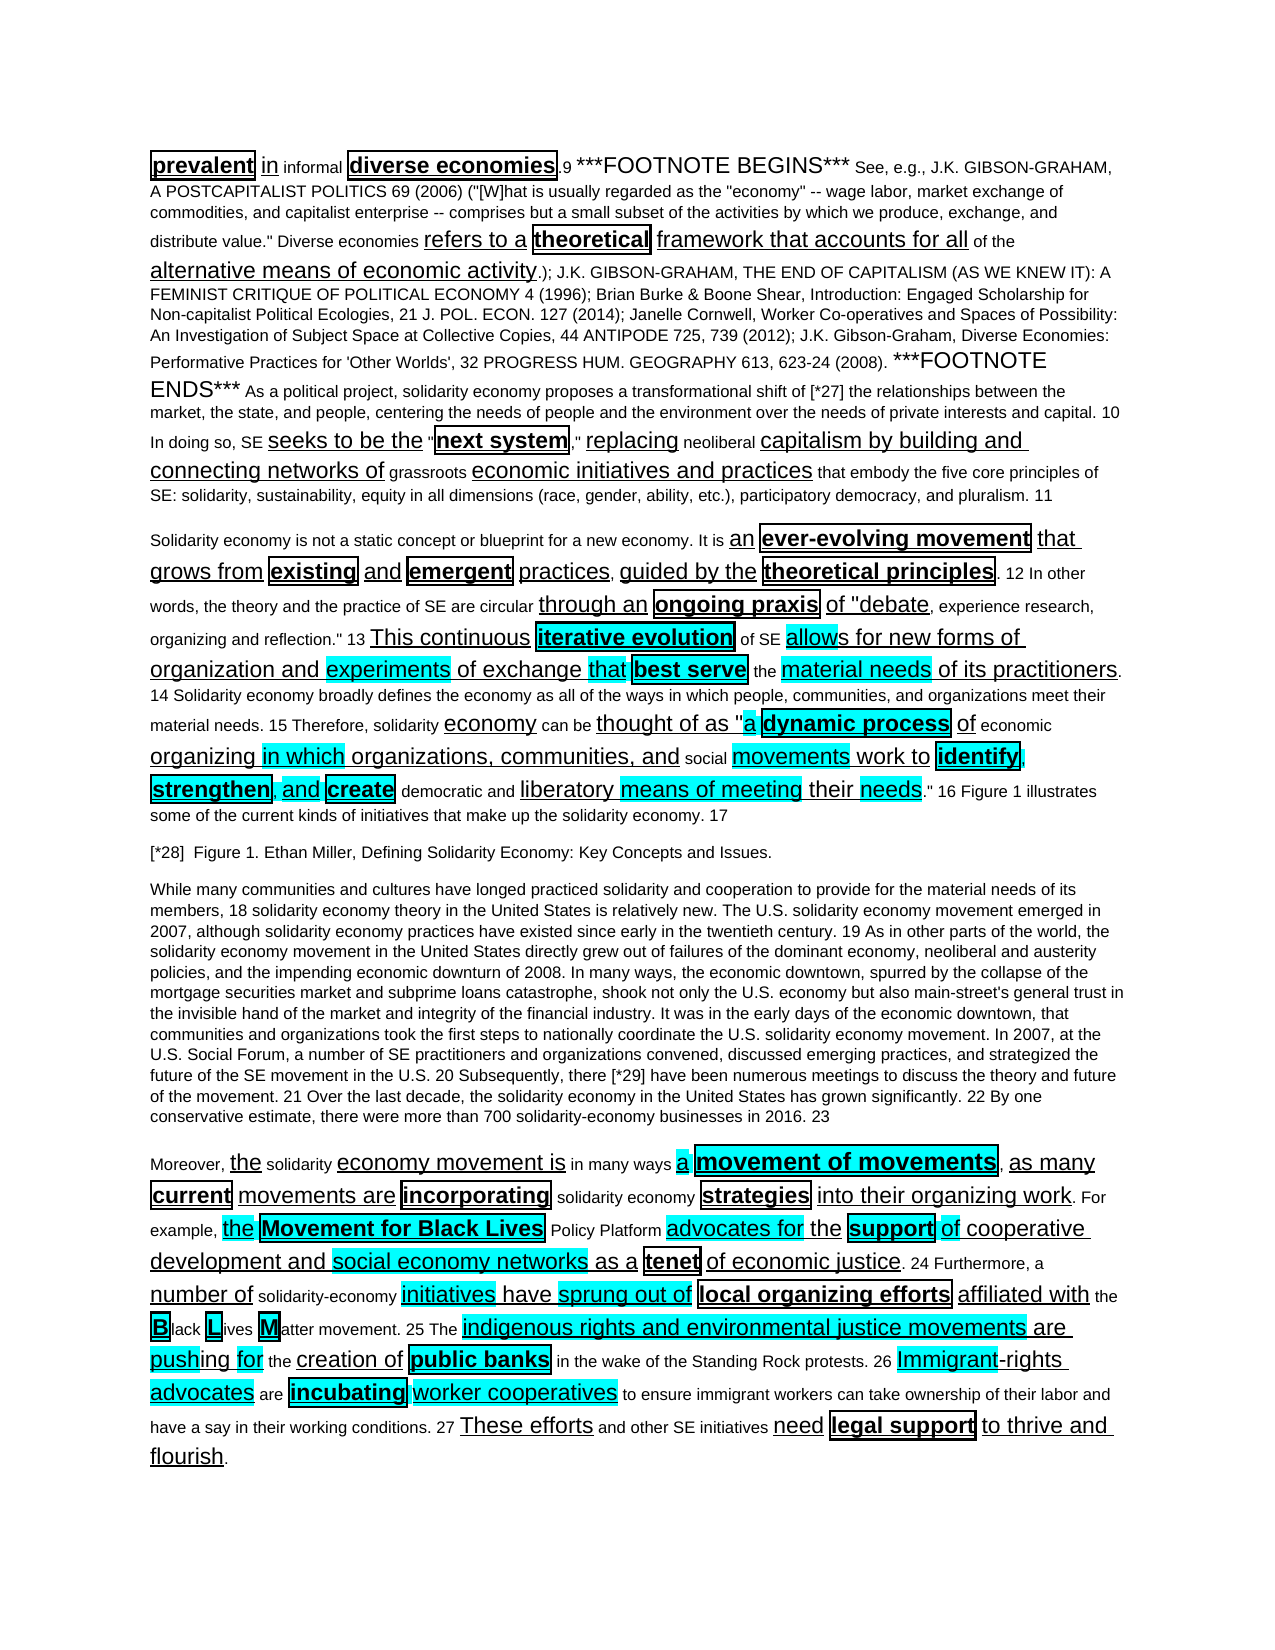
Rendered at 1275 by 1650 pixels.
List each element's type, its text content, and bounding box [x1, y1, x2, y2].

text [*28] Figure 1. Ethan Miller, Defining Solidarity Economy: Key Concepts and Issues. [150, 843, 1125, 862]
text Moreover, the solidarity economy movement is in many ways a movement of movements, as many current movements are incorporating solidarity economy strategies into their organizing work. For example, the Movement for Black Lives Policy Platform advocates for the support of cooperative development and social economy networks as a tenet of economic justice. 24 Furthermore, a number of solidarity-economy initiatives have sprung out of local organizing efforts affiliated with the Black Lives Matter movement. 25 The indigenous rights and environmental justice movements are pushing for the creation of public banks in the wake of the Standing Rock protests. 26 Immigrant-rights advocates are incubating worker cooperatives to ensure immigrant workers can take ownership of their labor and have a say in their working conditions. 27 These efforts and other SE initiatives need legal support to thrive and flourish. [150, 1144, 1125, 1469]
text Solidarity economy is not a static concept or blueprint for a new economy. It is an ever-evolving movement that grows from existing and emergent practices, guided by the theoretical principles. 12 In other words, the theory and the practice of SE are circular through an ongoing praxis of "debate, experience research, organizing and reflection." 13 This continuous iterative evolution of SE allows for new forms of organization and experiments of exchange that best serve the material needs of its practitioners. 14 Solidarity economy broadly defines the economy as all of the ways in which people, communities, and organizations meet their material needs. 15 Therefore, solidarity economy can be thought of as "a dynamic process of economic organizing in which organizations, communities, and social movements work to identify, strengthen, and create democratic and liberatory means of meeting their needs." 16 Figure 1 illustrates some of the current kinds of initiatives that make up the solidarity economy. 17 [150, 523, 1125, 825]
text While many communities and cultures have longed practiced solidarity and cooperation to provide for the material needs of its members, 18 solidarity economy theory in the United States is relatively new. The U.S. solidarity economy movement emerged in 2007, although solidarity economy practices have existed since early in the twentieth century. 19 As in other parts of the world, the solidarity economy movement in the United States directly grew out of failures of the dominant economy, neoliberal and austerity policies, and the impending economic downturn of 2008. In many ways, the economic downtown, spurred by the collapse of the mortgage securities market and subprime loans catastrophe, shook not only the U.S. economy but also main-street's general trust in the invisible hand of the market and integrity of the financial industry. It was in the early days of the economic downtown, that communities and organizations took the first steps to nationally coordinate the U.S. solidarity economy movement. In 2007, at the U.S. Social Forum, a number of SE practitioners and organizations convened, discussed emerging practices, and strategized the future of the SE movement in the U.S. 20 Subsequently, there [*29] have been numerous meetings to discuss the theory and future of the movement. 21 Over the last decade, the solidarity economy in the United States has grown significantly. 22 By one conservative estimate, there were more than 700 solidarity-economy businesses in 2016. 23 [150, 880, 1125, 1126]
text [150, 150, 1125, 504]
